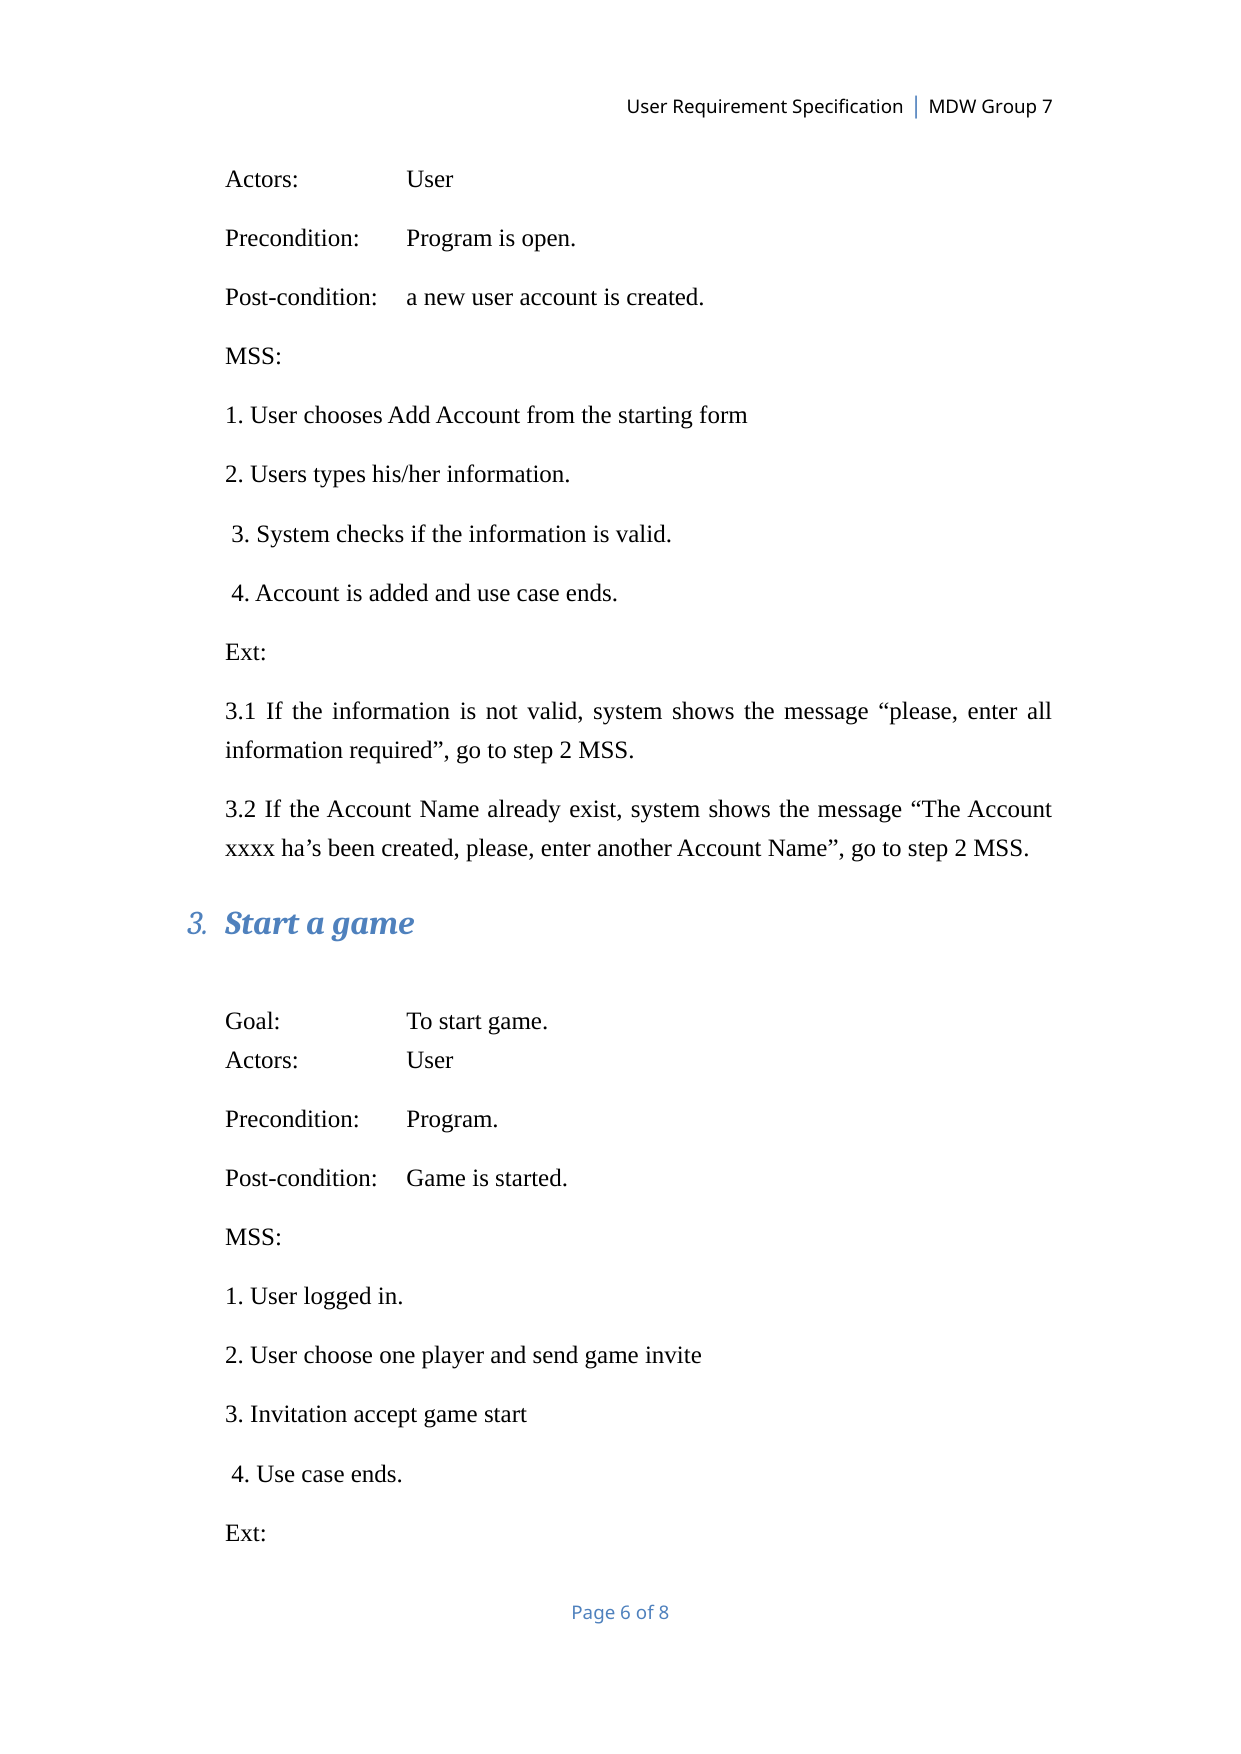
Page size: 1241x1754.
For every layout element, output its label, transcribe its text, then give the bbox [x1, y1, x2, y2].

text 3. System checks if the information is valid. [225, 516, 1053, 550]
text 4. Account is added and use case ends. [225, 575, 1053, 609]
text 3.1 If the information is not valid, system shows the message “please, enter all information required”, go to step 2 MSS. [225, 693, 1053, 766]
text 2. User choose one player and send game invite [225, 1338, 1053, 1372]
text 3. Invitation accept game start [225, 1397, 1053, 1431]
text Post-condition: Game is started. [225, 1161, 1053, 1195]
text Goal: To start game. Actors: User [225, 1004, 1053, 1077]
text MSS: [225, 1220, 1053, 1254]
text 4. Use case ends. [225, 1456, 1053, 1490]
text Post-condition: a new user account is created. [225, 280, 1053, 314]
text MSS: [225, 339, 1053, 373]
text Ext: [225, 634, 1053, 668]
text Ext: [225, 1515, 1053, 1549]
text Actors: User [225, 162, 1053, 196]
text 1. User logged in. [225, 1279, 1053, 1313]
subtitle Start a game [187, 889, 1053, 957]
text Precondition: Program. [225, 1102, 1053, 1136]
text 2. Users types his/her information. [225, 457, 1053, 491]
text 1. User chooses Add Account from the starting form [225, 398, 1053, 432]
text 3.2 If the Account Name already exist, system shows the message “The Account xxxx ha’s been created, please, enter another Account Name”, go to step 2 MSS. [225, 791, 1053, 864]
text Precondition: Program is open. [225, 221, 1053, 255]
